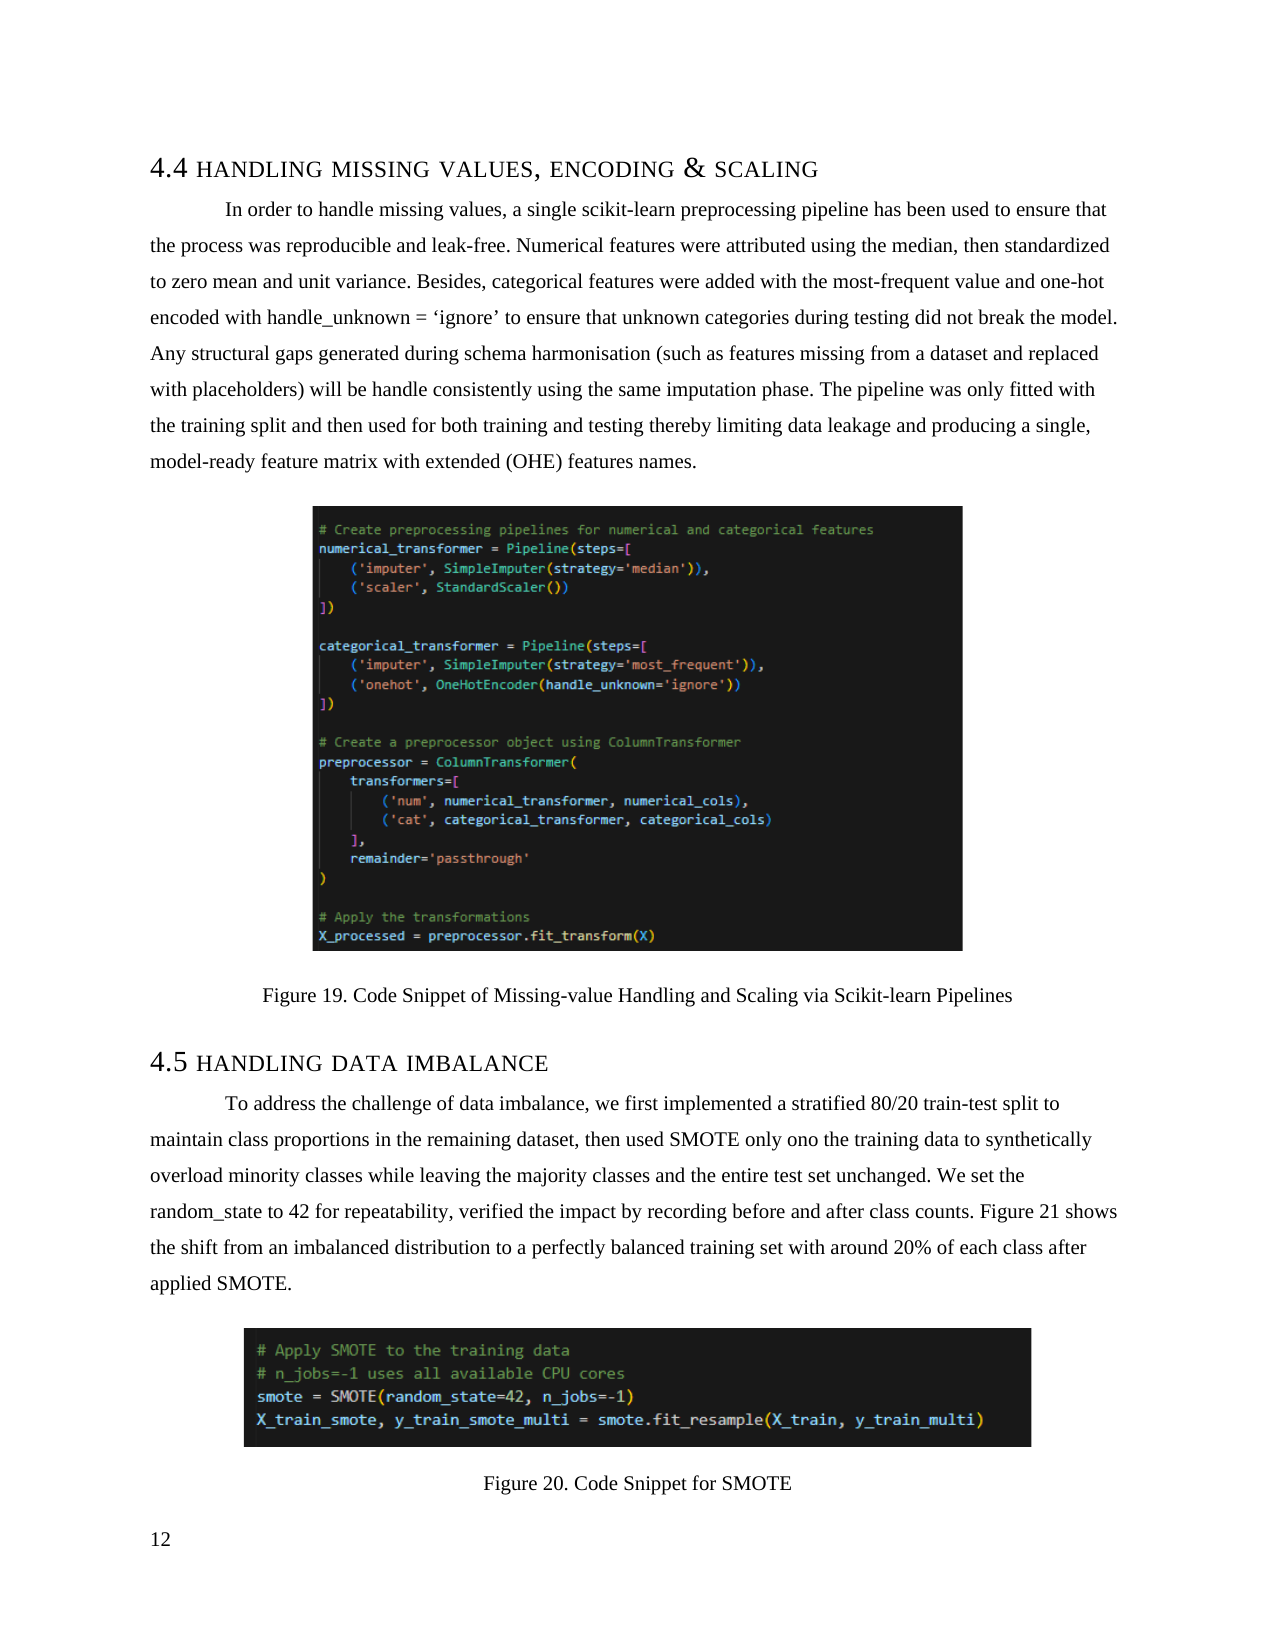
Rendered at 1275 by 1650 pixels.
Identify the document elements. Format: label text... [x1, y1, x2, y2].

text Figure 19. Code Snippet of Missing-value Handling and Scaling via Scikit-learn Pipelines [150, 983, 1125, 1007]
subtitle 4.4 handling missing values, encoding & scaling [150, 150, 1125, 183]
subtitle 4.5 handling data imbalance [150, 1044, 1125, 1078]
text In order to handle missing values, a single scikit-learn preprocessing pipeline has been used to ensure that the process was reproducible and leak-free. Numerical features were attributed using the median, then standardized to zero mean and unit variance. Besides, categorical features were added with the most-frequent value and one-hot encoded with handle_unknown = ‘ignore’ to ensure that unknown categories during testing did not break the model. Any structural gaps generated during schema harmonisation (such as features missing from a dataset and replaced with placeholders) will be handle consistently using the same imputation phase. The pipeline was only fitted with the training split and then used for both training and testing thereby limiting data leakage and producing a single, model-ready feature matrix with extended (OHE) features names. [150, 197, 1125, 473]
picture [312, 506, 963, 951]
text To address the challenge of data imbalance, we first implemented a stratified 80/20 train-test split to maintain class proportions in the remaining dataset, then used SMOTE only ono the training data to synthetically overload minority classes while leaving the majority classes and the entire test set unchanged. We set the random_state to 42 for repeatability, verified the impact by recording before and after class counts. Figure 21 shows the shift from an imbalanced distribution to a perfectly balanced training set with around 20% of each class after applied SMOTE. [150, 1091, 1125, 1295]
text Figure 20. Code Snippet for SMOTE [150, 1471, 1125, 1494]
picture [243, 1328, 1032, 1447]
